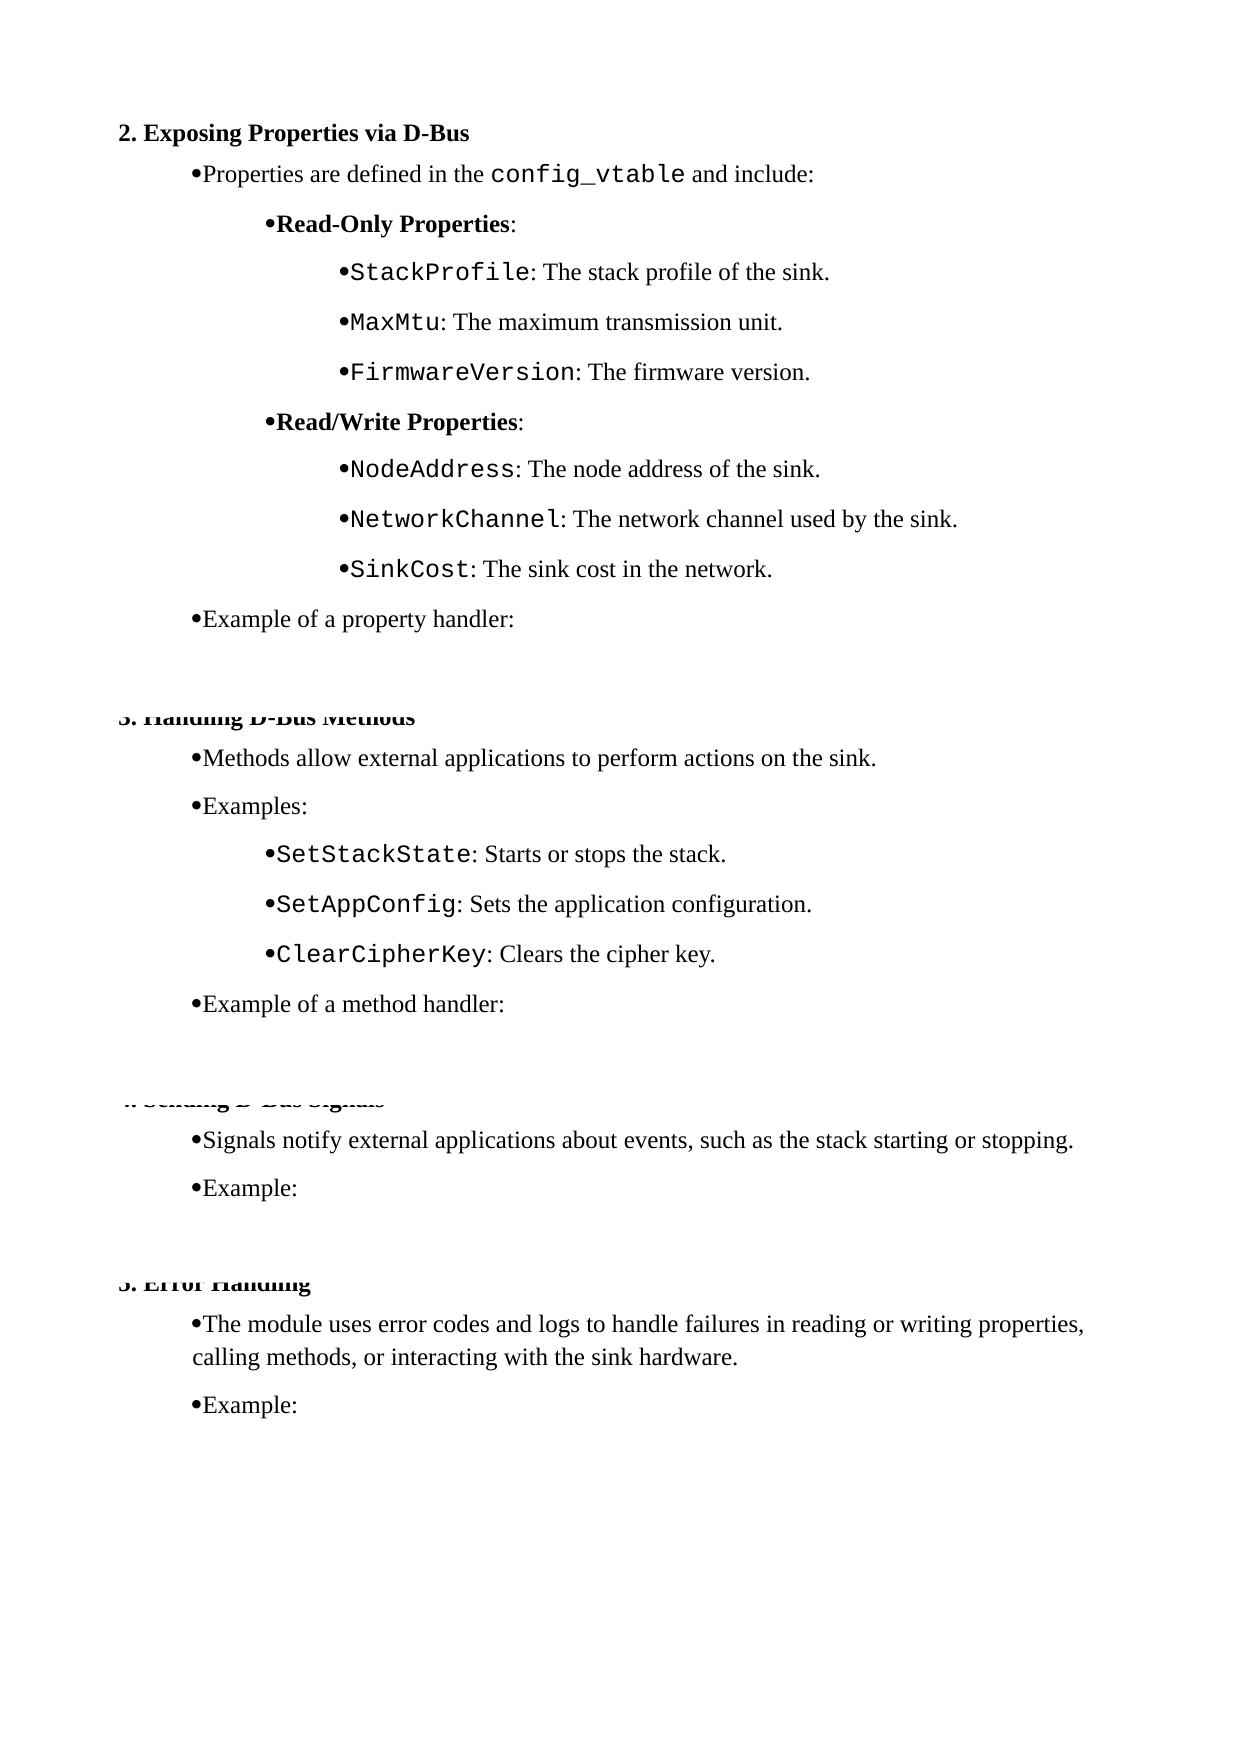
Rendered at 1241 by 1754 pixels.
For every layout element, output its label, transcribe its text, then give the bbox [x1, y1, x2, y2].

subtitle 2. Exposing Properties via D-Bus [118, 118, 1122, 147]
list Read/Write Properties: [266, 407, 1122, 436]
subtitle 5. Error Handling [302, 1283, 1122, 1297]
list StackProfile: The stack profile of the sink. [340, 257, 1122, 288]
subtitle 3. Handling D-Bus Methods [118, 718, 236, 731]
list Example of a method handler: [192, 989, 1122, 1017]
list SinkCost: The sink cost in the network. [340, 554, 1122, 585]
list Example of a property handler: [192, 604, 1122, 633]
list SetAppConfig: Sets the application configuration. [266, 889, 1122, 919]
list Signals notify external applications about events, such as the stack starting or stopping. [192, 1125, 1122, 1154]
list Properties are defined in the config_vtable and include: [192, 159, 1122, 190]
list NetworkChannel: The network channel used by the sink. [340, 504, 1122, 535]
list Examples: [192, 791, 1122, 820]
list The module uses error codes and logs to handle failures in reading or writing properties, calling methods, or interacting with the sink hardware. [192, 1309, 1122, 1371]
list ClearCipherKey: Clears the cipher key. [266, 939, 1122, 969]
list Example: [192, 1390, 1122, 1418]
list Read-Only Properties: [266, 209, 1122, 238]
list NodeAddress: The node address of the sink. [340, 454, 1122, 485]
list Example: [192, 1173, 1122, 1201]
list MaxMtu: The maximum transmission unit. [340, 307, 1122, 338]
subtitle 3. Handling D-Bus Methods [234, 718, 1122, 731]
subtitle 5. Error Handling [118, 1283, 304, 1297]
list SetStackState: Starts or stops the stack. [266, 839, 1122, 869]
list FirmwareVersion: The firmware version. [340, 357, 1122, 388]
list Methods allow external applications to perform actions on the sink. [192, 743, 1122, 772]
